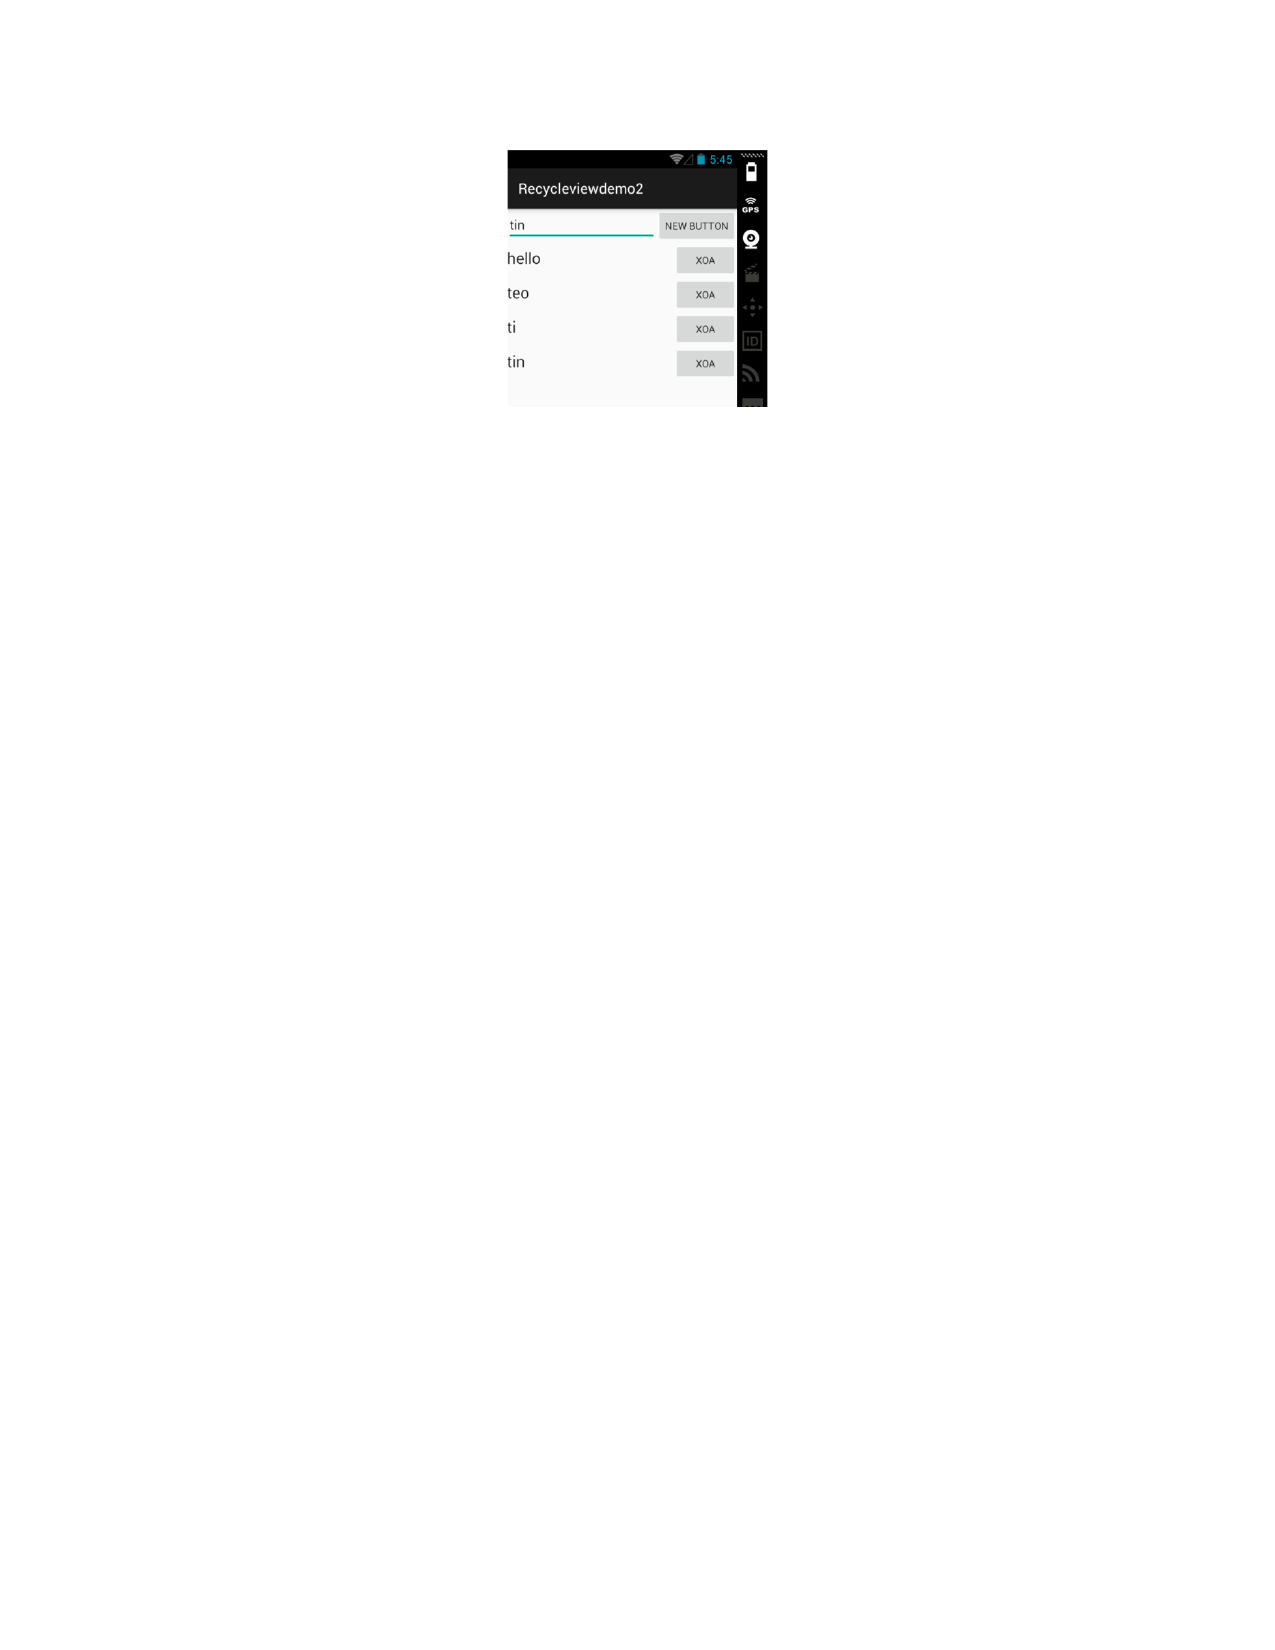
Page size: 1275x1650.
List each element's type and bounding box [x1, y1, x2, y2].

picture [507, 150, 768, 407]
